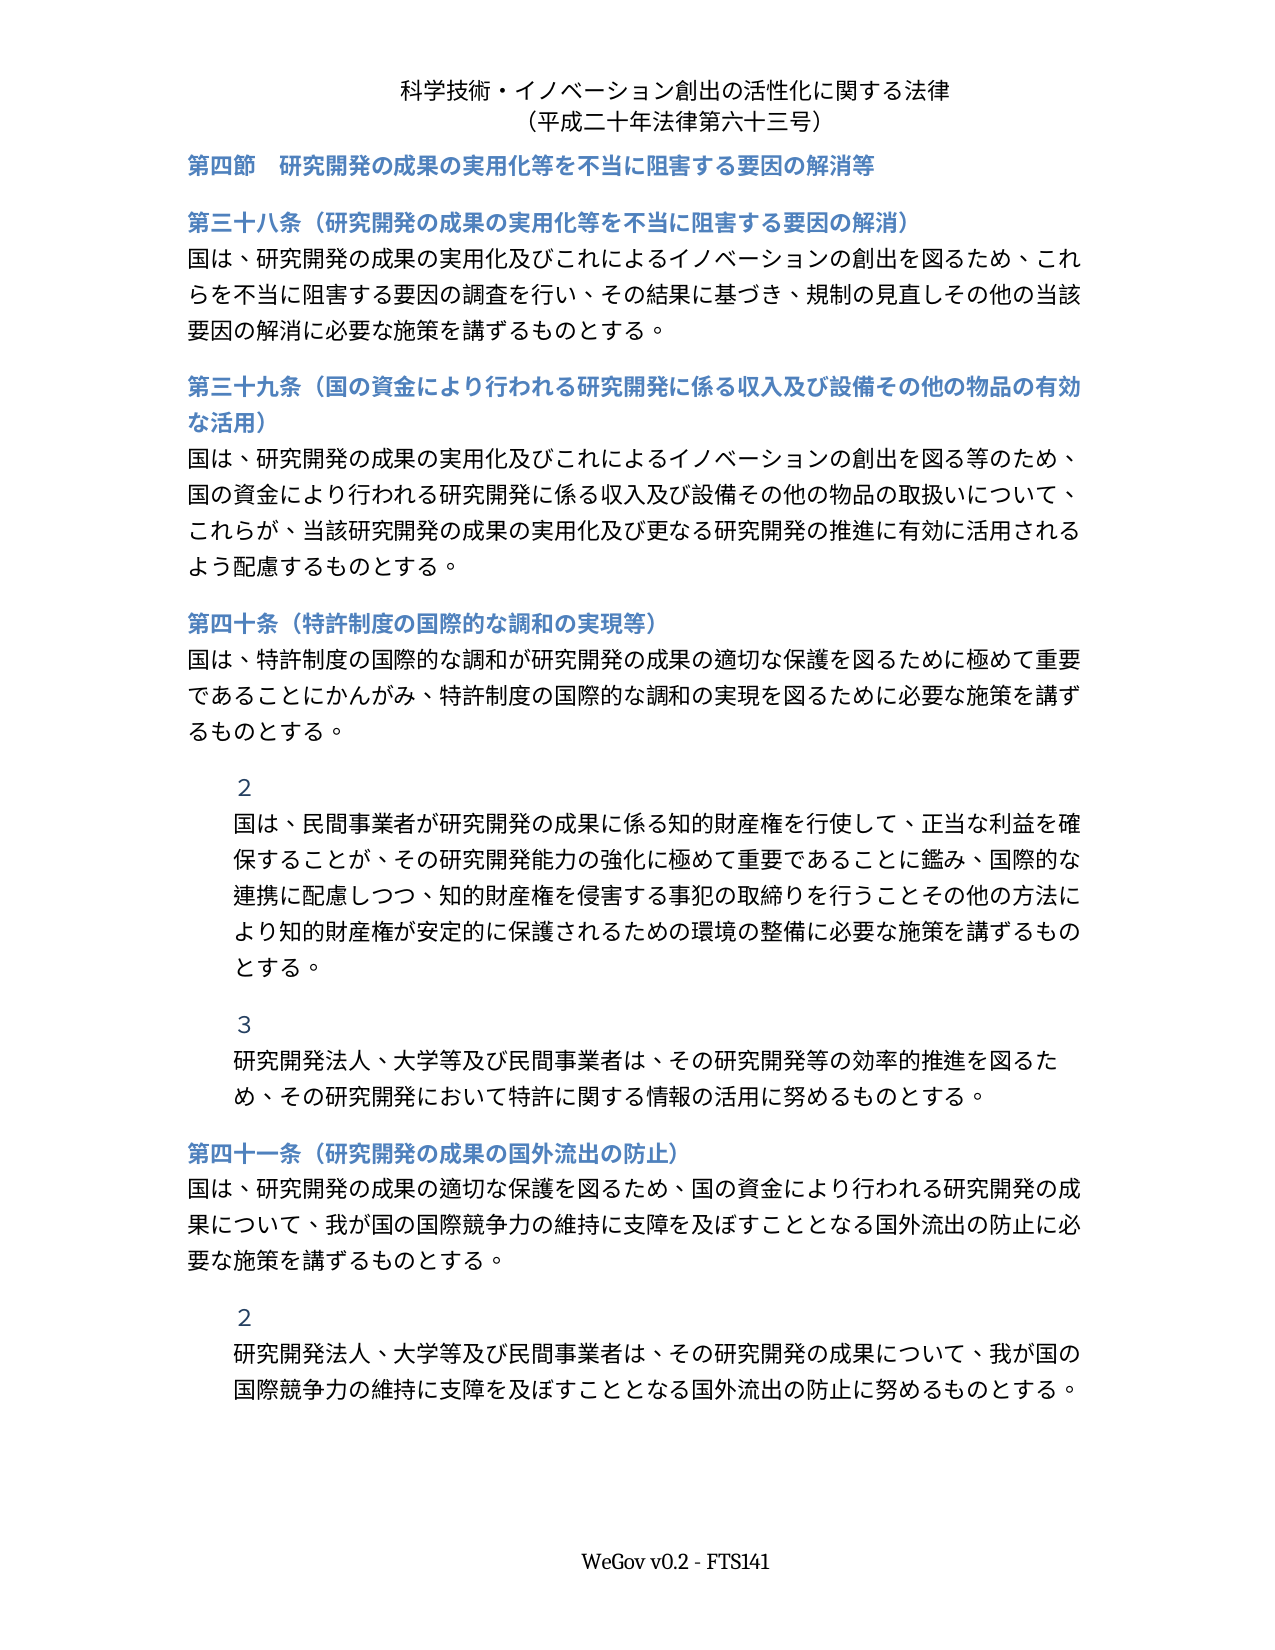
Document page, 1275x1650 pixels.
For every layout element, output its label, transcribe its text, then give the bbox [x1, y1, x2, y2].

text 国は、研究開発の成果の実用化及びこれによるイノベーションの創出を図る等のため、国の資金により行われる研究開発に係る収入及び設備その他の物品の取扱いについて、これらが、当該研究開発の成果の実用化及び更なる研究開発の推進に有効に活用されるよう配慮するものとする。 [187, 443, 1087, 582]
subtitle ２ [233, 1302, 1087, 1333]
text 国は、民間事業者が研究開発の成果に係る知的財産権を行使して、正当な利益を確保することが、その研究開発能力の強化に極めて重要であることに鑑み、国際的な連携に配慮しつつ、知的財産権を侵害する事犯の取締りを行うことその他の方法により知的財産権が安定的に保護されるための環境の整備に必要な施策を講ずるものとする。 [233, 808, 1087, 983]
subtitle 第四節 研究開発の成果の実用化等を不当に阻害する要因の解消等 [187, 150, 1087, 181]
subtitle 第三十九条（国の資金により行われる研究開発に係る収入及び設備その他の物品の有効な活用） [187, 371, 1087, 438]
subtitle ２ [233, 772, 1087, 804]
text 研究開発法人、大学等及び民間事業者は、その研究開発の成果について、我が国の国際競争力の維持に支障を及ぼすこととなる国外流出の防止に努めるものとする。 [233, 1338, 1087, 1405]
text 国は、特許制度の国際的な調和が研究開発の成果の適切な保護を図るために極めて重要であることにかんがみ、特許制度の国際的な調和の実現を図るために必要な施策を講ずるものとする。 [187, 644, 1087, 747]
text 国は、研究開発の成果の適切な保護を図るため、国の資金により行われる研究開発の成果について、我が国の国際競争力の維持に支障を及ぼすこととなる国外流出の防止に必要な施策を講ずるものとする。 [187, 1173, 1087, 1277]
subtitle 第四十一条（研究開発の成果の国外流出の防止） [187, 1137, 1087, 1169]
text 研究開発法人、大学等及び民間事業者は、その研究開発等の効率的推進を図るため、その研究開発において特許に関する情報の活用に努めるものとする。 [233, 1045, 1087, 1112]
text 国は、研究開発の成果の実用化及びこれによるイノベーションの創出を図るため、これらを不当に阻害する要因の調査を行い、その結果に基づき、規制の見直しその他の当該要因の解消に必要な施策を講ずるものとする。 [187, 243, 1087, 346]
subtitle 第四十条（特許制度の国際的な調和の実現等） [187, 608, 1087, 639]
subtitle ３ [233, 1009, 1087, 1040]
subtitle 第三十八条（研究開発の成果の実用化等を不当に阻害する要因の解消） [187, 207, 1087, 238]
